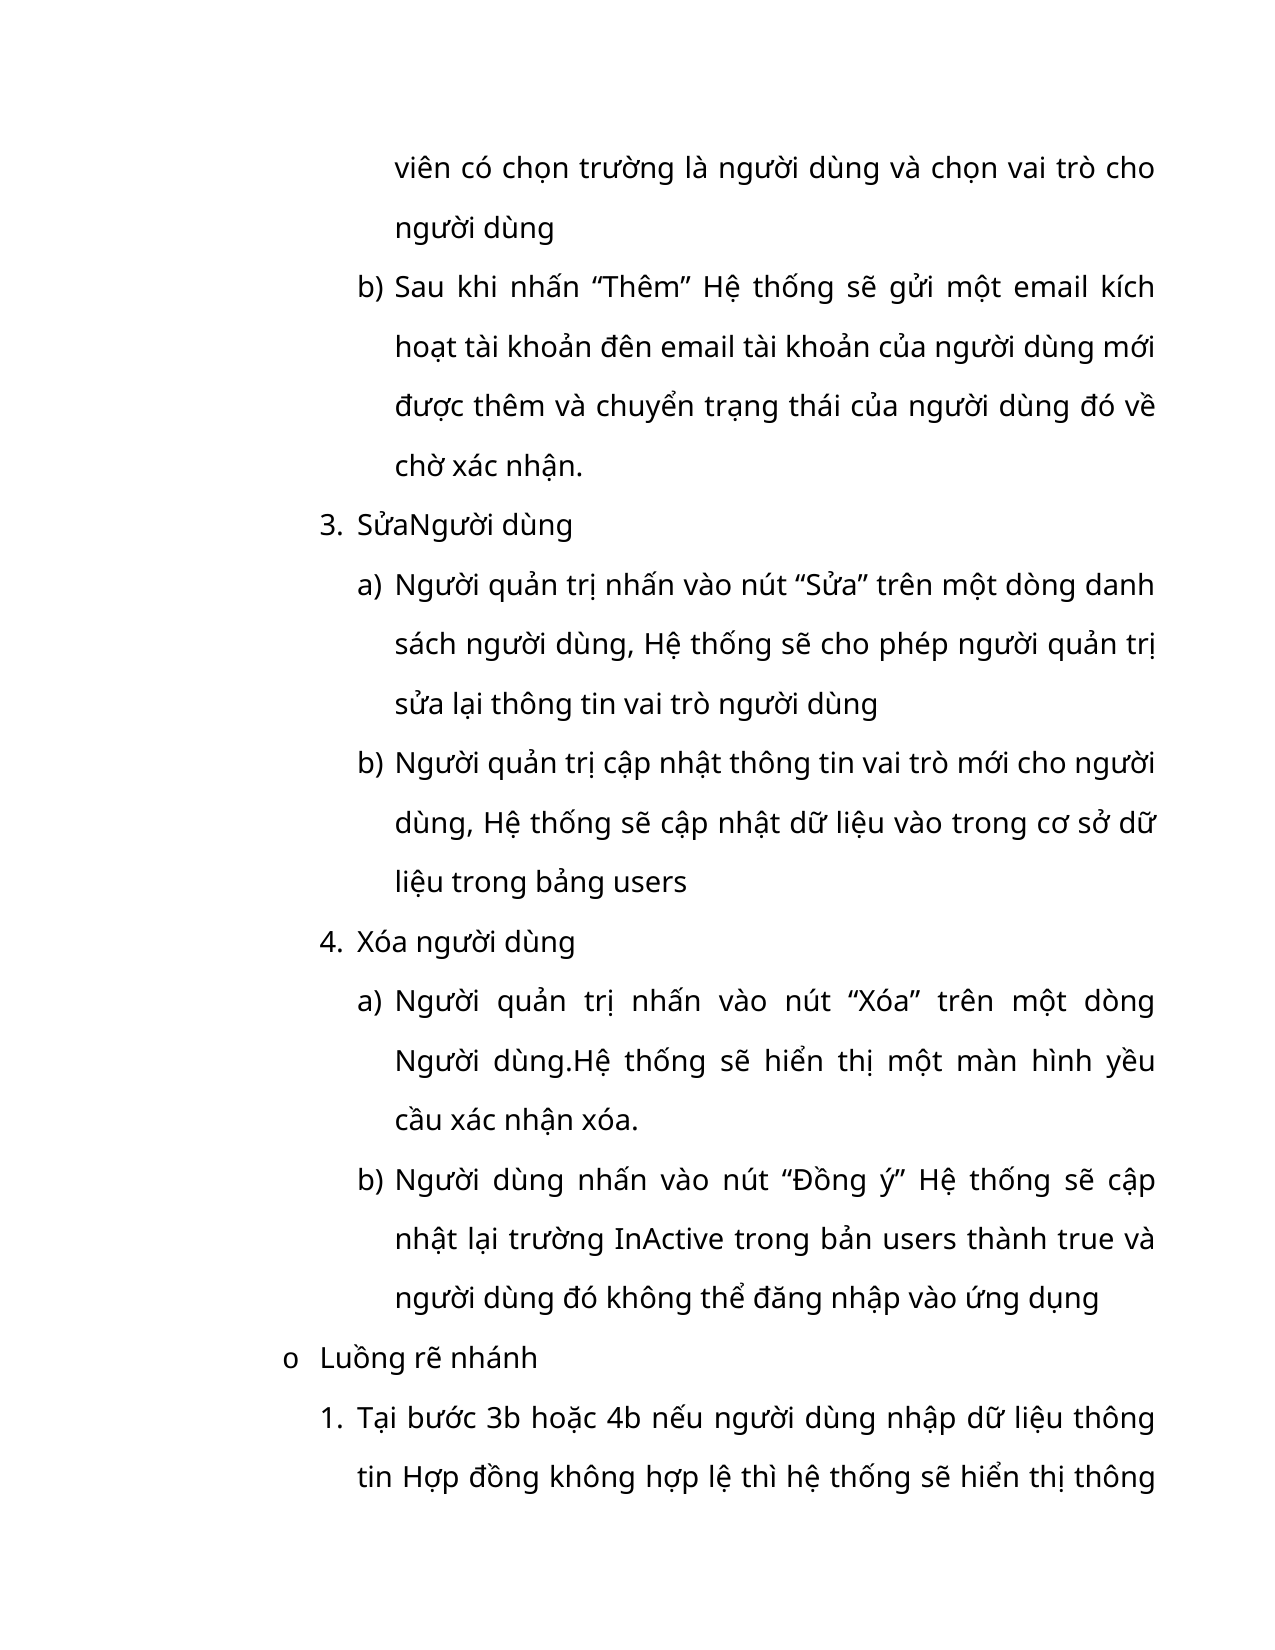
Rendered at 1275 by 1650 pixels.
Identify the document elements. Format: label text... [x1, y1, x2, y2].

list Người quản trị nhấn vào nút “Sửa” trên một dòng danh sách người dùng, Hệ thống sẽ cho phép người quản trị sửa lại thông tin vai trò người dùng [357, 564, 1157, 723]
list Sau khi nhấn “Thêm” Hệ thống sẽ gửi một email kích hoạt tài khoản đên email tài khoản của người dùng mới được thêm và chuyển trạng thái của người dùng đó về chờ xác nhận. [357, 267, 1157, 485]
list Luồng rẽ nhánh [282, 1337, 1157, 1377]
list Người dùng nhấn vào nút “Đồng ý” Hệ thống sẽ cập nhật lại trường InActive trong bản users thành true và người dùng đó không thể đăng nhập vào ứng dụng [357, 1159, 1157, 1317]
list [357, 148, 1157, 247]
list Xóa người dùng [319, 921, 1157, 961]
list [319, 1397, 1157, 1496]
list Người quản trị nhấn vào nút “Xóa” trên một dòng Người dùng.Hệ thống sẽ hiển thị một màn hình yều cầu xác nhận xóa. [357, 980, 1157, 1139]
list SửaNgười dùng [319, 504, 1157, 544]
list Người quản trị cập nhật thông tin vai trò mới cho người dùng, Hệ thống sẽ cập nhật dữ liệu vào trong cơ sở dữ liệu trong bảng users [357, 742, 1157, 901]
